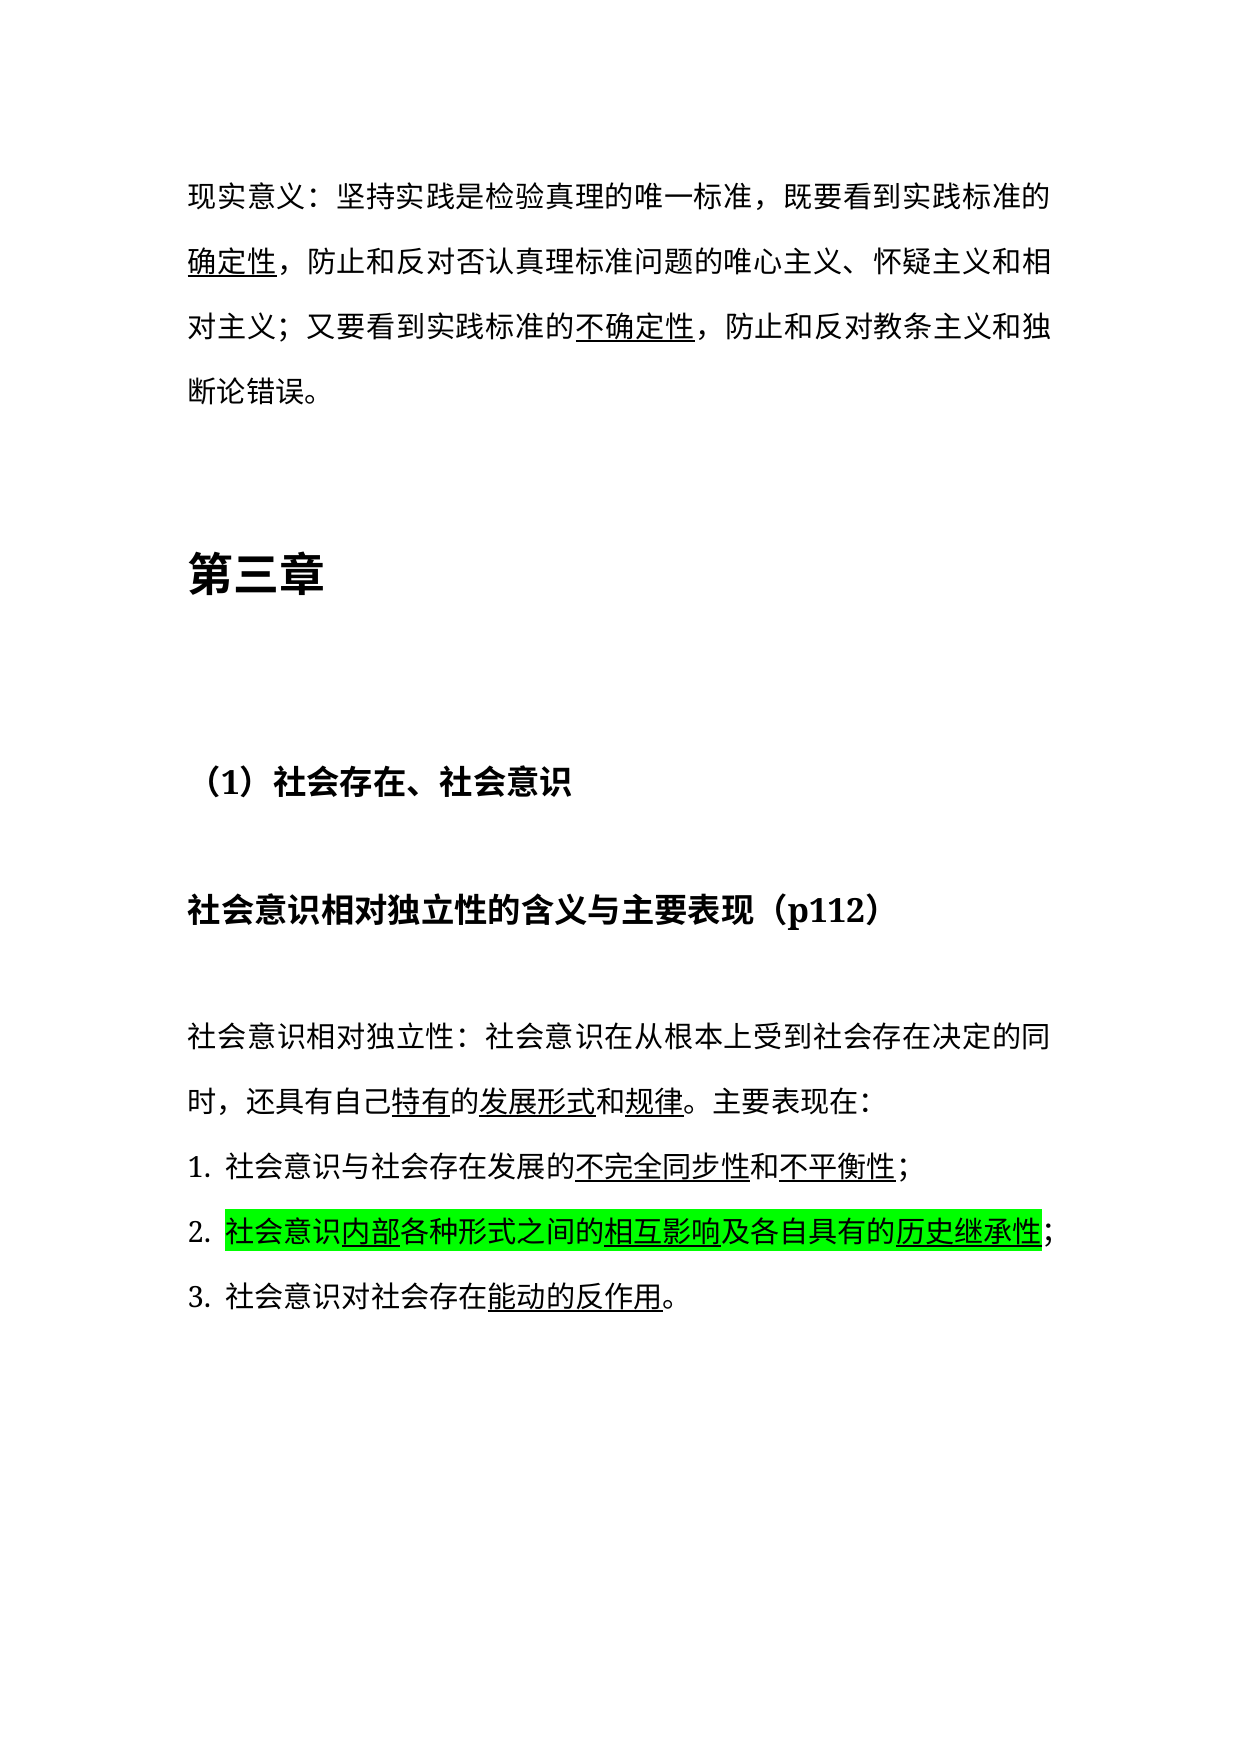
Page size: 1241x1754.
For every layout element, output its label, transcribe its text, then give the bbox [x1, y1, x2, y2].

list 社会意识与社会存在发展的不完全同步性和不平衡性； [187, 1133, 1053, 1198]
list 社会意识对社会存在能动的反作用。 [187, 1263, 1053, 1328]
text 现实意义：坚持实践是检验真理的唯一标准，既要看到实践标准的确定性，防止和反对否认真理标准问题的唯心主义、怀疑主义和相对主义；又要看到实践标准的不确定性，防止和反对教条主义和独断论错误。 [187, 162, 1053, 422]
subtitle （1）社会存在、社会意识 [187, 748, 1053, 813]
subtitle 社会意识相对独立性的含义与主要表现（p112） [187, 875, 1053, 940]
list 社会意识内部各种形式之间的相互影响及各自具有的历史继承性； [187, 1198, 1053, 1263]
subtitle 第三章 [187, 522, 1053, 620]
text 社会意识相对独立性：社会意识在从根本上受到社会存在决定的同时，还具有自己特有的发展形式和规律。主要表现在： [187, 1003, 1053, 1133]
